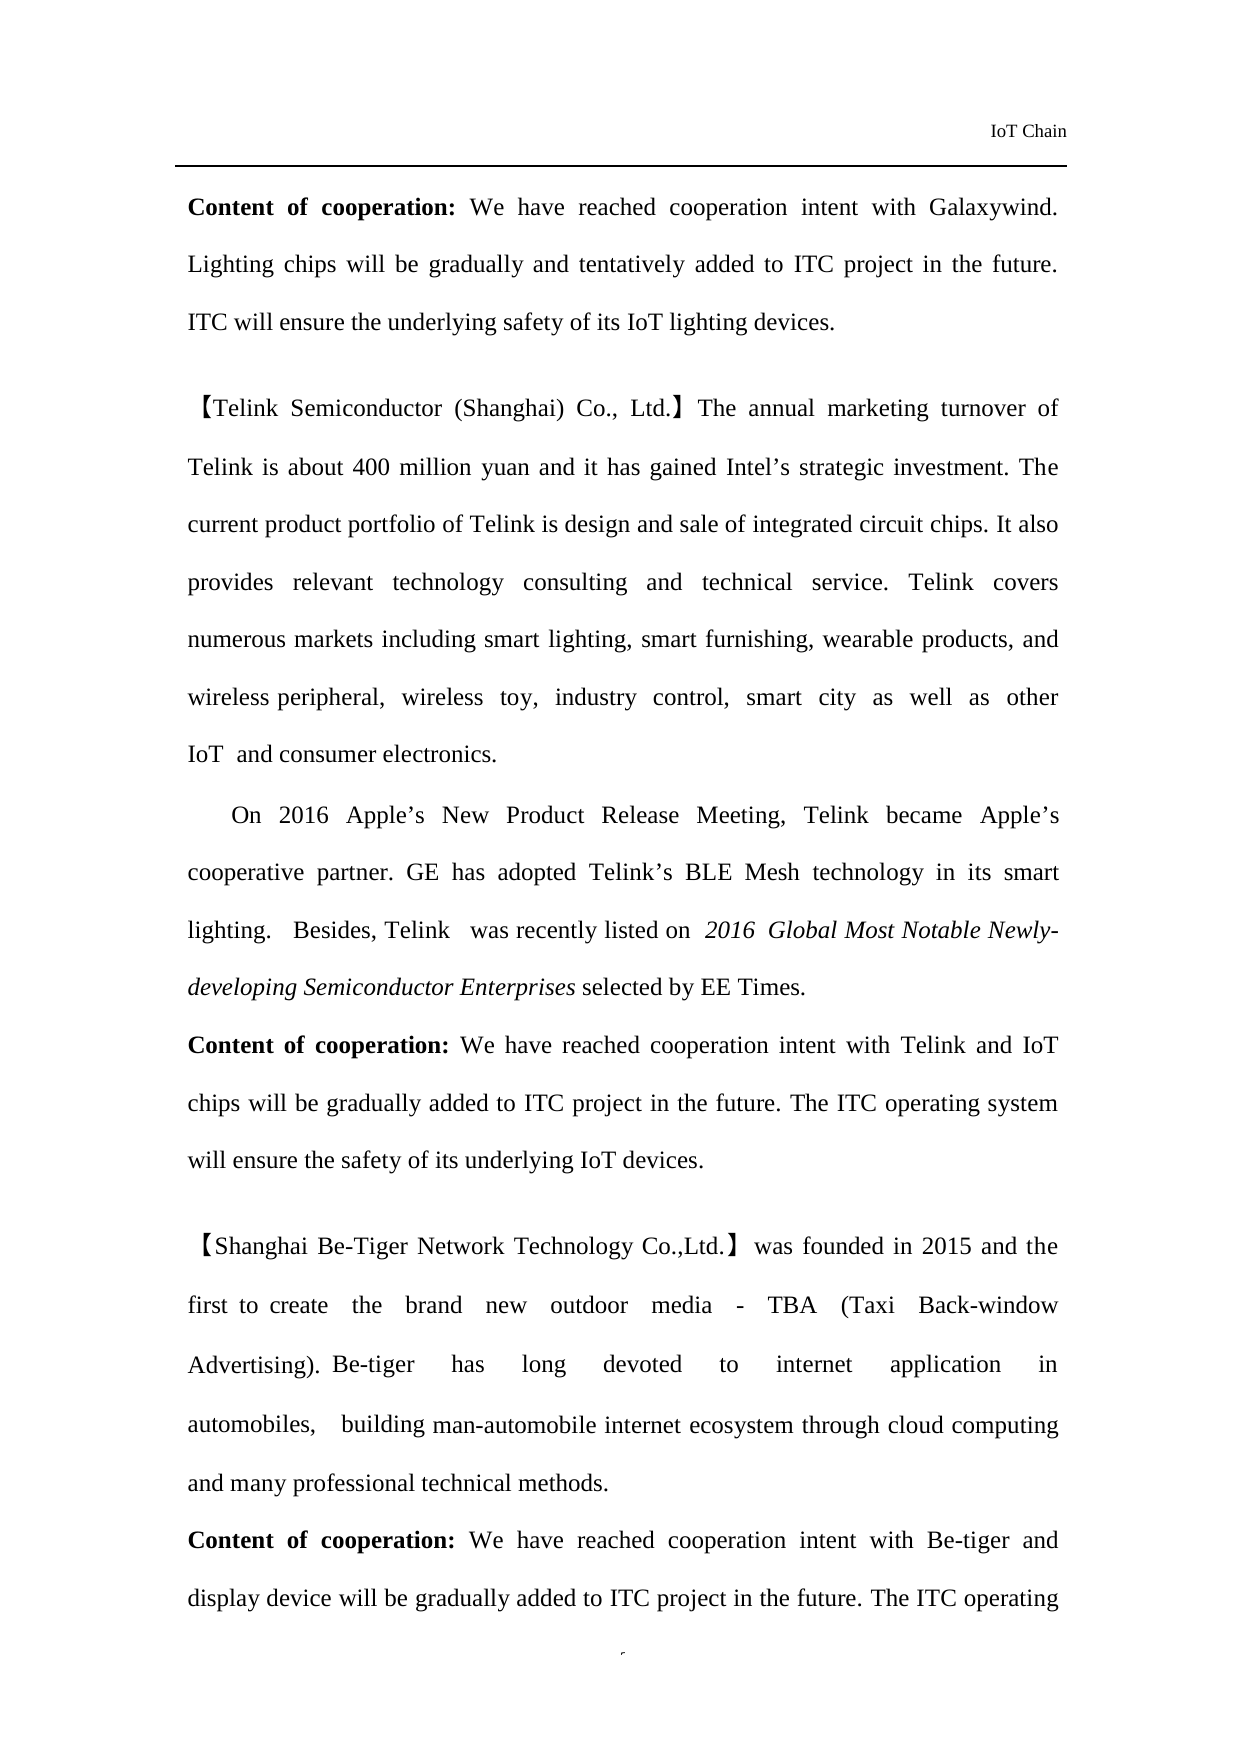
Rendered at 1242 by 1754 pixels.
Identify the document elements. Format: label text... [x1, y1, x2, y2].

text Content of cooperation: We have reached cooperation intent with Telink and IoT chips will be gradually added to ITC project in the future. The ITC operating system will ensure the safety of its underlying IoT devices. [187, 1030, 1059, 1174]
text 【Telink Semiconductor (Shanghai) Co., Ltd.】The annual marketing turnover of Telink is about 400 million yuan and it has gained Intel’s strategic investment. The current product portfolio of Telink is design and sale of integrated circuit chips. It also provides relevant technology consulting and technical service. Telink covers numerous markets including smart lighting, smart furnishing, wearable products, and wireless peripheral, wireless toy, industry control, smart city as well as other IoT and consumer electronics. [187, 389, 1058, 768]
text 【Shanghai Be-Tiger Network Technology Co.,Ltd.】was founded in 2015 and the first to create the brand new outdoor media - TBA (Taxi Back-window Advertising). Be-tiger has long devoted to internet application in automobiles, building man-automobile internet ecosystem through cloud computing and many professional technical methods. [187, 1228, 1059, 1496]
text On 2016 Apple’s New Product Release Meeting, Telink became Apple’s cooperative partner. GE has adopted Telink’s BLE Mesh technology in its smart lighting. Besides, Telink was recently listed on 2016 Global Most Notable Newly-developing Semiconductor Enterprises selected by EE Times. [187, 800, 1059, 1001]
text Content of cooperation: We have reached cooperation intent with Galaxywind. Lighting chips will be gradually and tentatively added to ITC project in the future. ITC will ensure the underlying safety of its IoT lighting devices. [187, 192, 1058, 335]
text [187, 1526, 1059, 1612]
